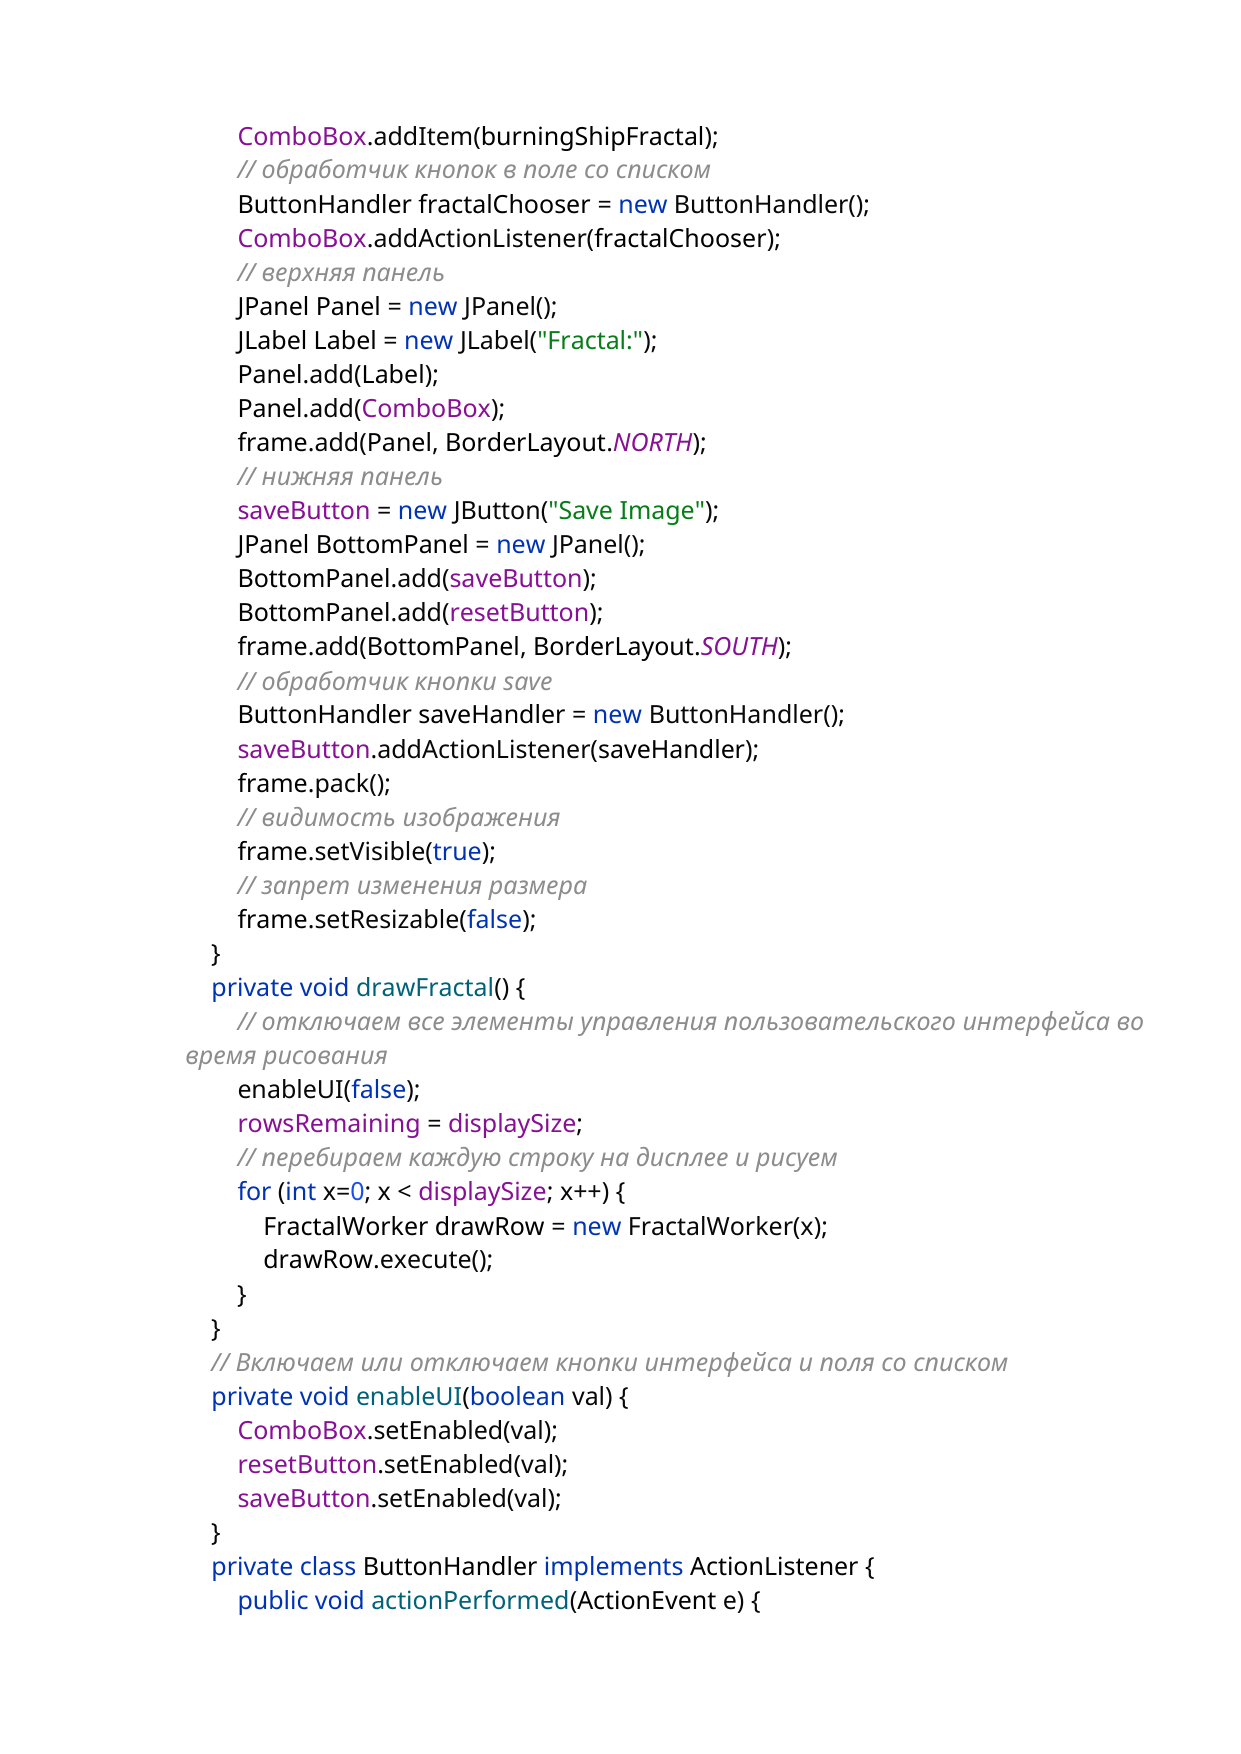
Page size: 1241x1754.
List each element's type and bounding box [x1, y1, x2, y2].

text [185, 118, 1152, 1617]
